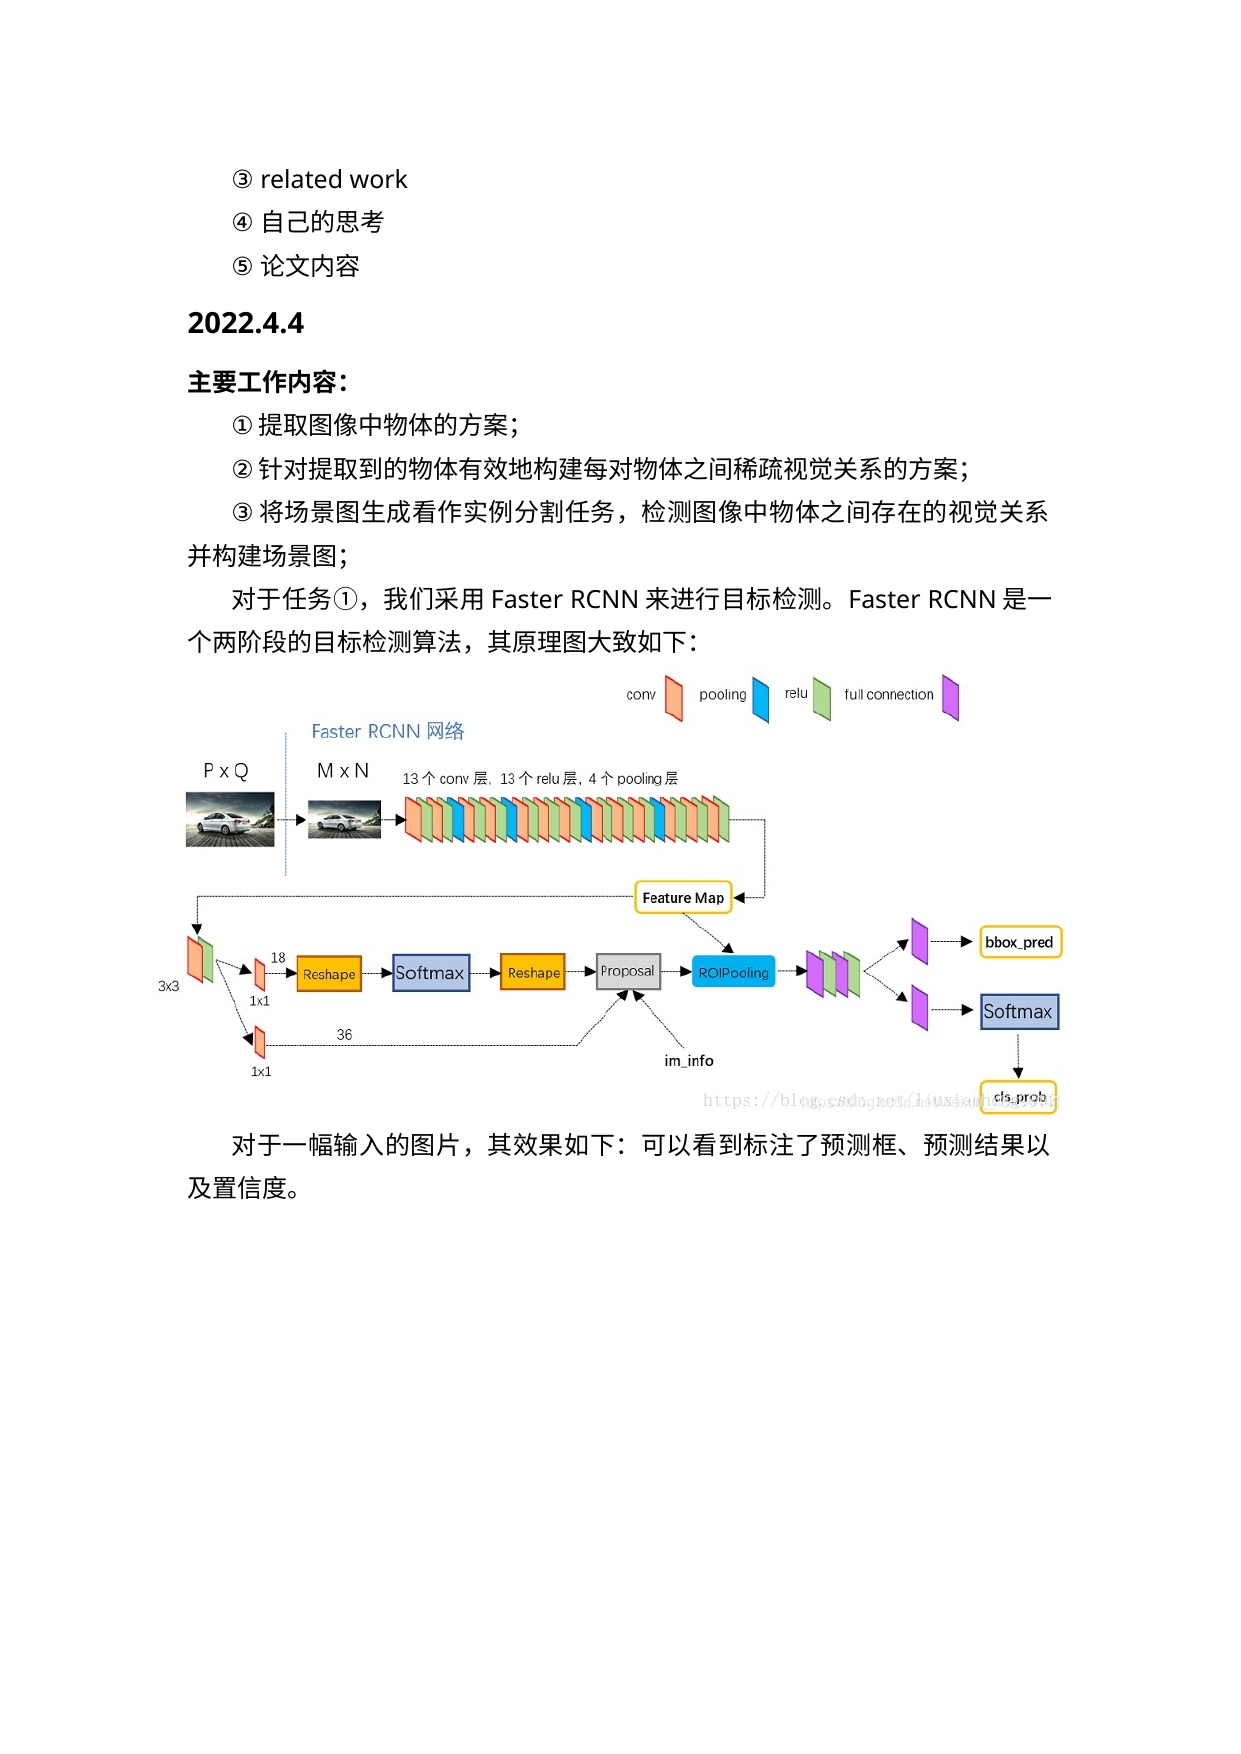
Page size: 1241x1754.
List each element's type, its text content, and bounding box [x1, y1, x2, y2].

text 主要工作内容： [187, 362, 1053, 398]
subtitle 2022.4.4 [187, 302, 1053, 342]
text ③将场景图生成看作实例分割任务，检测图像中物体之间存在的视觉关系并构建场景图； [187, 493, 1053, 572]
text ③ related work [187, 162, 1053, 196]
text ①提取图像中物体的方案； [187, 406, 1053, 442]
text ④ 自己的思考 [187, 203, 1053, 239]
text ⑤ 论文内容 [187, 246, 1053, 282]
picture [143, 666, 1068, 1119]
text 对于一幅输入的图片，其效果如下：可以看到标注了预测框、预测结果以及置信度。 [187, 1125, 1053, 1205]
text 对于任务①，我们采用Faster RCNN来进行目标检测。Faster RCNN是一个两阶段的目标检测算法，其原理图大致如下： [187, 579, 1053, 659]
text ②针对提取到的物体有效地构建每对物体之间稀疏视觉关系的方案； [187, 449, 1053, 485]
